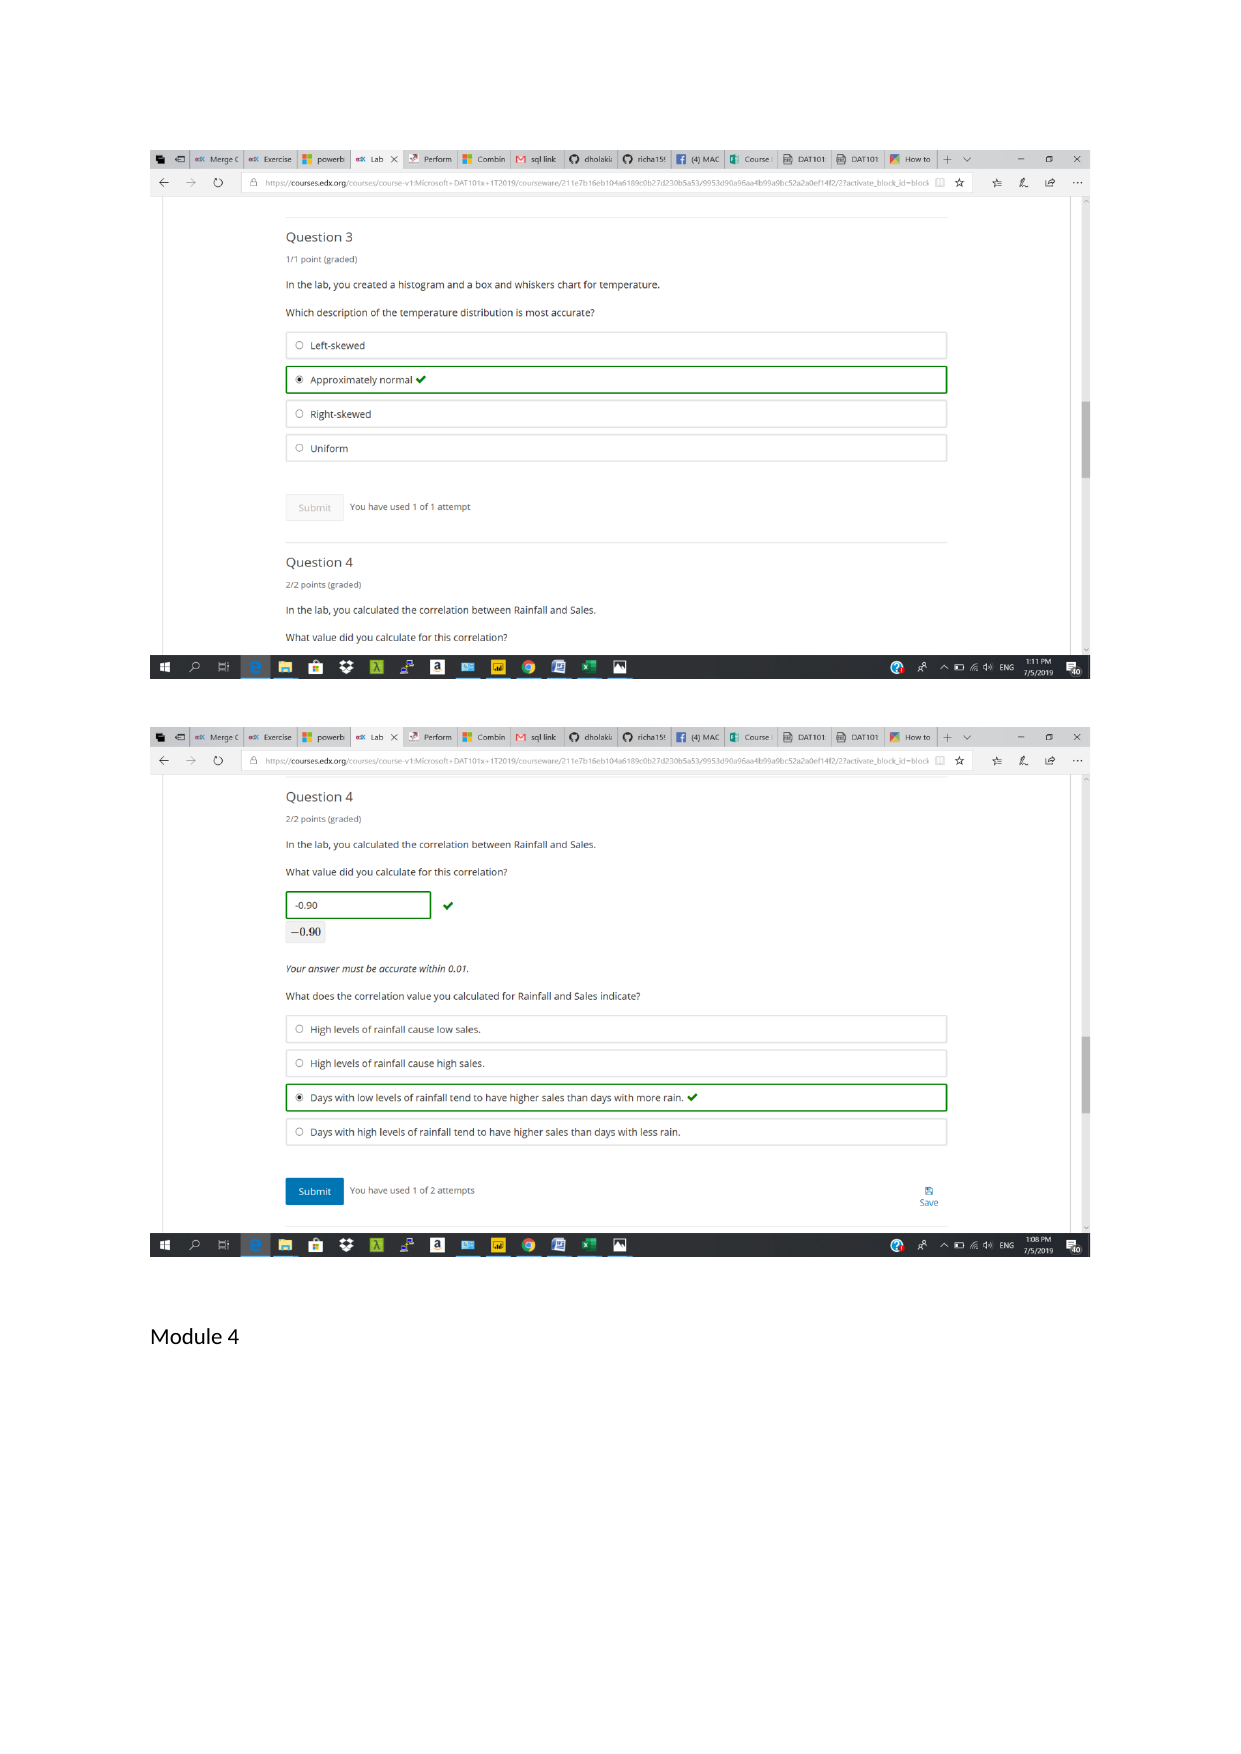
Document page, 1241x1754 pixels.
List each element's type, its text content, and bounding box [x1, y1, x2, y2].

text Module 4 [150, 1322, 1090, 1351]
picture [150, 150, 1091, 679]
picture [150, 727, 1091, 1257]
